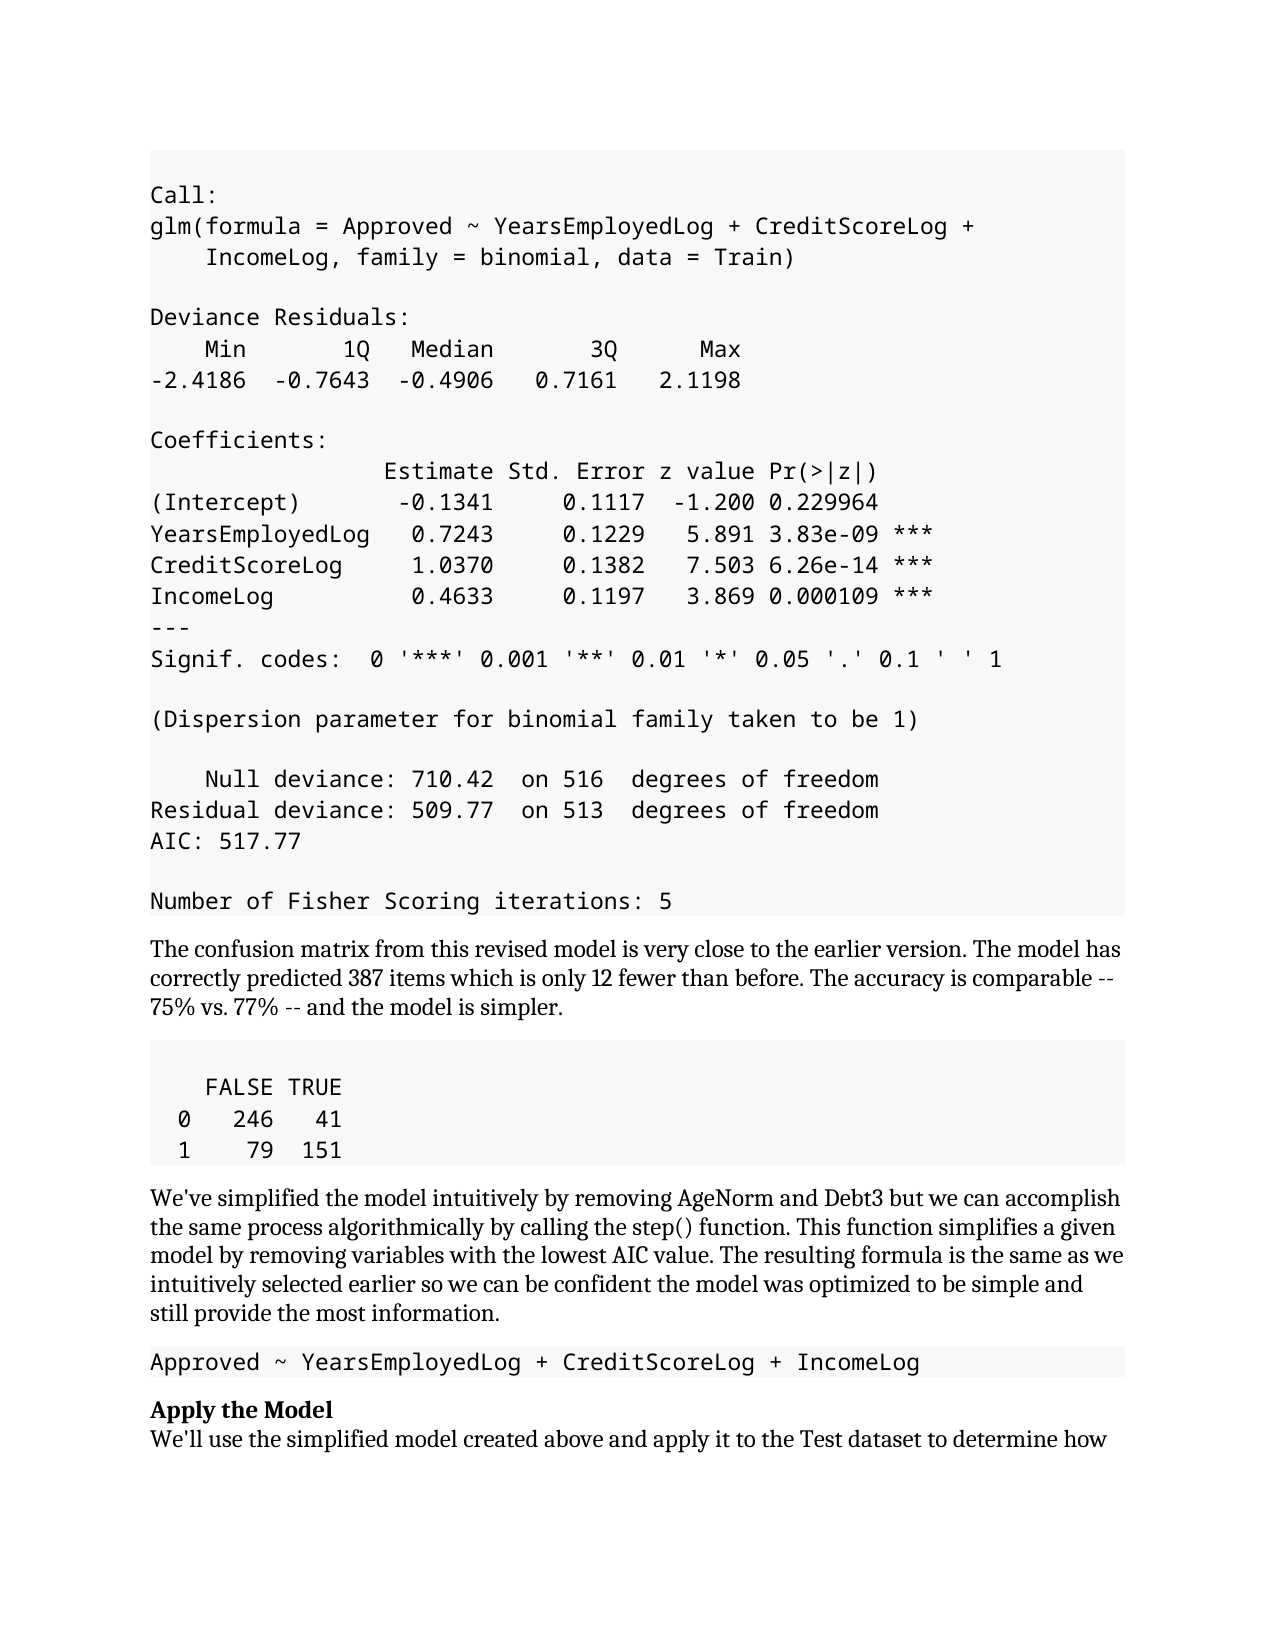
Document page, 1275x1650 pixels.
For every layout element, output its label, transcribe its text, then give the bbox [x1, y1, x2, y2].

text The confusion matrix from this revised model is very close to the earlier version. The model has correctly predicted 387 items which is only 12 fewer than before. The accuracy is comparable -- 75% vs. 77% -- and the model is simpler. [150, 935, 1125, 1021]
text We've simplified the model intuitively by removing AgeNorm and Debt3 but we can accomplish the same process algorithmically by calling the step() function. This function simplifies a given model by removing variables with the lowest AIC value. The resulting formula is the same as we intuitively selected earlier so we can be confident the model was optimized to be simple and still provide the most information. [150, 1184, 1125, 1327]
text FALSE TRUE 0 246 41 1 79 151 [150, 1040, 1125, 1165]
text Call: glm(formula = Approved ~ YearsEmployedLog + CreditScoreLog + IncomeLog, family = binomial, data = Train) Deviance Residuals: Min 1Q Median 3Q Max -2.4186 -0.7643 -0.4906 0.7161 2.1198 Coefficients: Estimate Std. Error z value Pr(>|z|) (Intercept) -0.1341 0.1117 -1.200 0.229964 YearsEmployedLog 0.7243 0.1229 5.891 3.83e-09 *** CreditScoreLog 1.0370 0.1382 7.503 6.26e-14 *** IncomeLog 0.4633 0.1197 3.869 0.000109 *** --- Signif. codes: 0 '***' 0.001 '**' 0.01 '*' 0.05 '.' 0.1 ' ' 1 (Dispersion parameter for binomial family taken to be 1) Null deviance: 710.42 on 516 degrees of freedom Residual deviance: 509.77 on 513 degrees of freedom AIC: 517.77 Number of Fisher Scoring iterations: 5 [150, 150, 1125, 916]
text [150, 1396, 1125, 1454]
text Approved ~ YearsEmployedLog + CreditScoreLog + IncomeLog [150, 1346, 1125, 1377]
